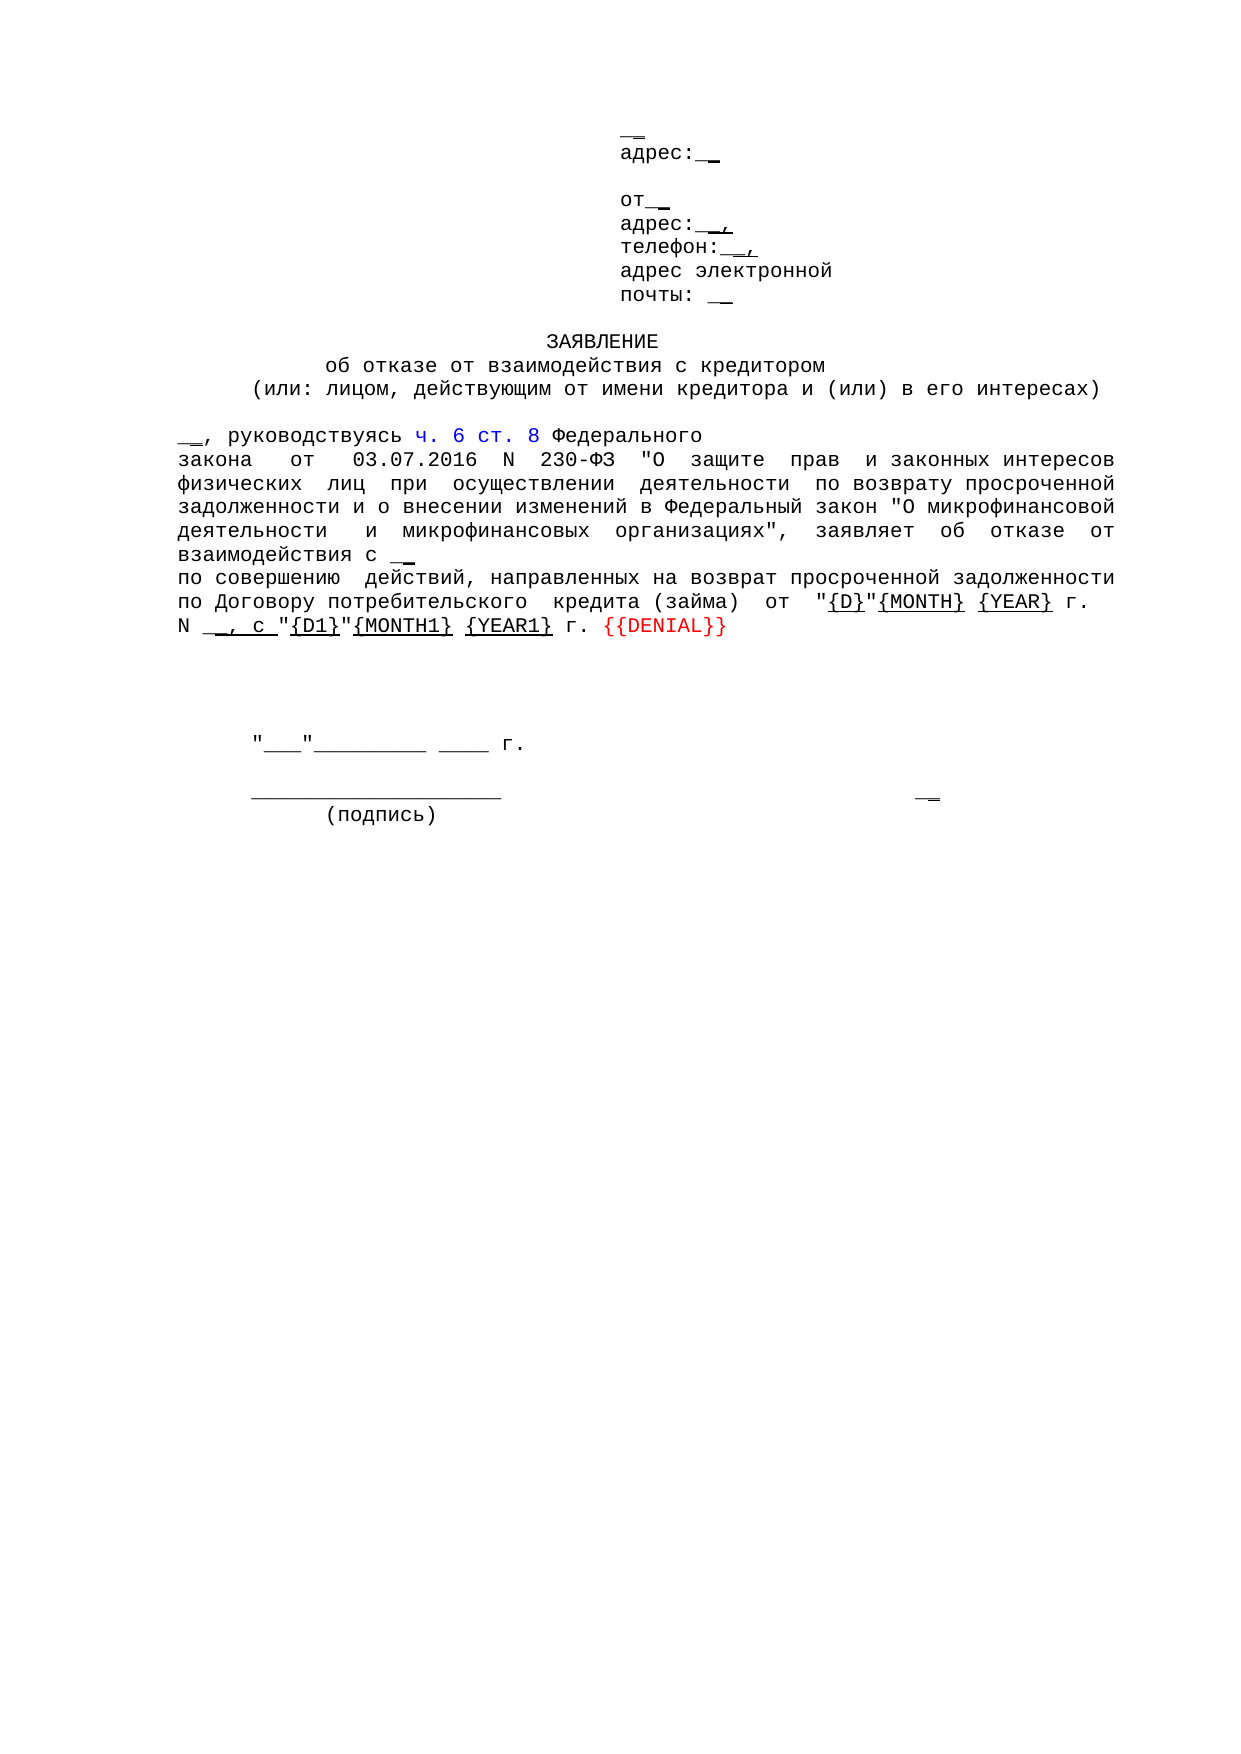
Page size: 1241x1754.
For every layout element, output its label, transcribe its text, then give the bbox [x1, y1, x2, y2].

text почты: _ _ [546, 284, 1152, 307]
text взаимодействия с _ _ [177, 544, 1152, 567]
text по Договору потребительского кредита (займа) от "{D}"{MONTH} {YEAR} г. [177, 591, 1152, 615]
text по совершению действий, направленных на возврат просроченной задолженности [177, 567, 1152, 591]
text закона от 03.07.2016 N 230-ФЗ "О защите прав и законных интересов [177, 449, 1152, 473]
text (подпись) [251, 804, 1152, 827]
text адрес электронной [546, 260, 1152, 284]
text "___"_________ ____ г. [177, 733, 1152, 757]
text адрес:_ _, [546, 213, 1152, 236]
text ____________________ _ _ [177, 780, 1152, 804]
text об отказе от взаимодействия с кредитором [251, 354, 1152, 378]
text деятельности и микрофинансовых организациях", заявляет об отказе от [177, 520, 1152, 544]
text ЗАЯВЛЕНИЕ [472, 331, 1152, 354]
text телефон:_ _, [546, 236, 1152, 260]
text адрес:_ _ [546, 142, 1152, 165]
text _ _, руководствуясь ч. 6 ст. 8 Федерального [177, 426, 1152, 449]
text N _ _, с "{D1}"{MONTH1} {YEAR1} г. {{DENIAL}} [177, 615, 1152, 638]
text физических лиц при осуществлении деятельности по возврату просроченной [177, 473, 1152, 496]
text (или: лицом, действующим от имени кредитора и (или) в его интересах) [177, 378, 1152, 402]
text задолженности и о внесении изменений в Федеральный закон "О микрофинансовой [177, 496, 1152, 520]
text от_ _ [546, 189, 1152, 213]
text _ _ [546, 118, 1152, 142]
